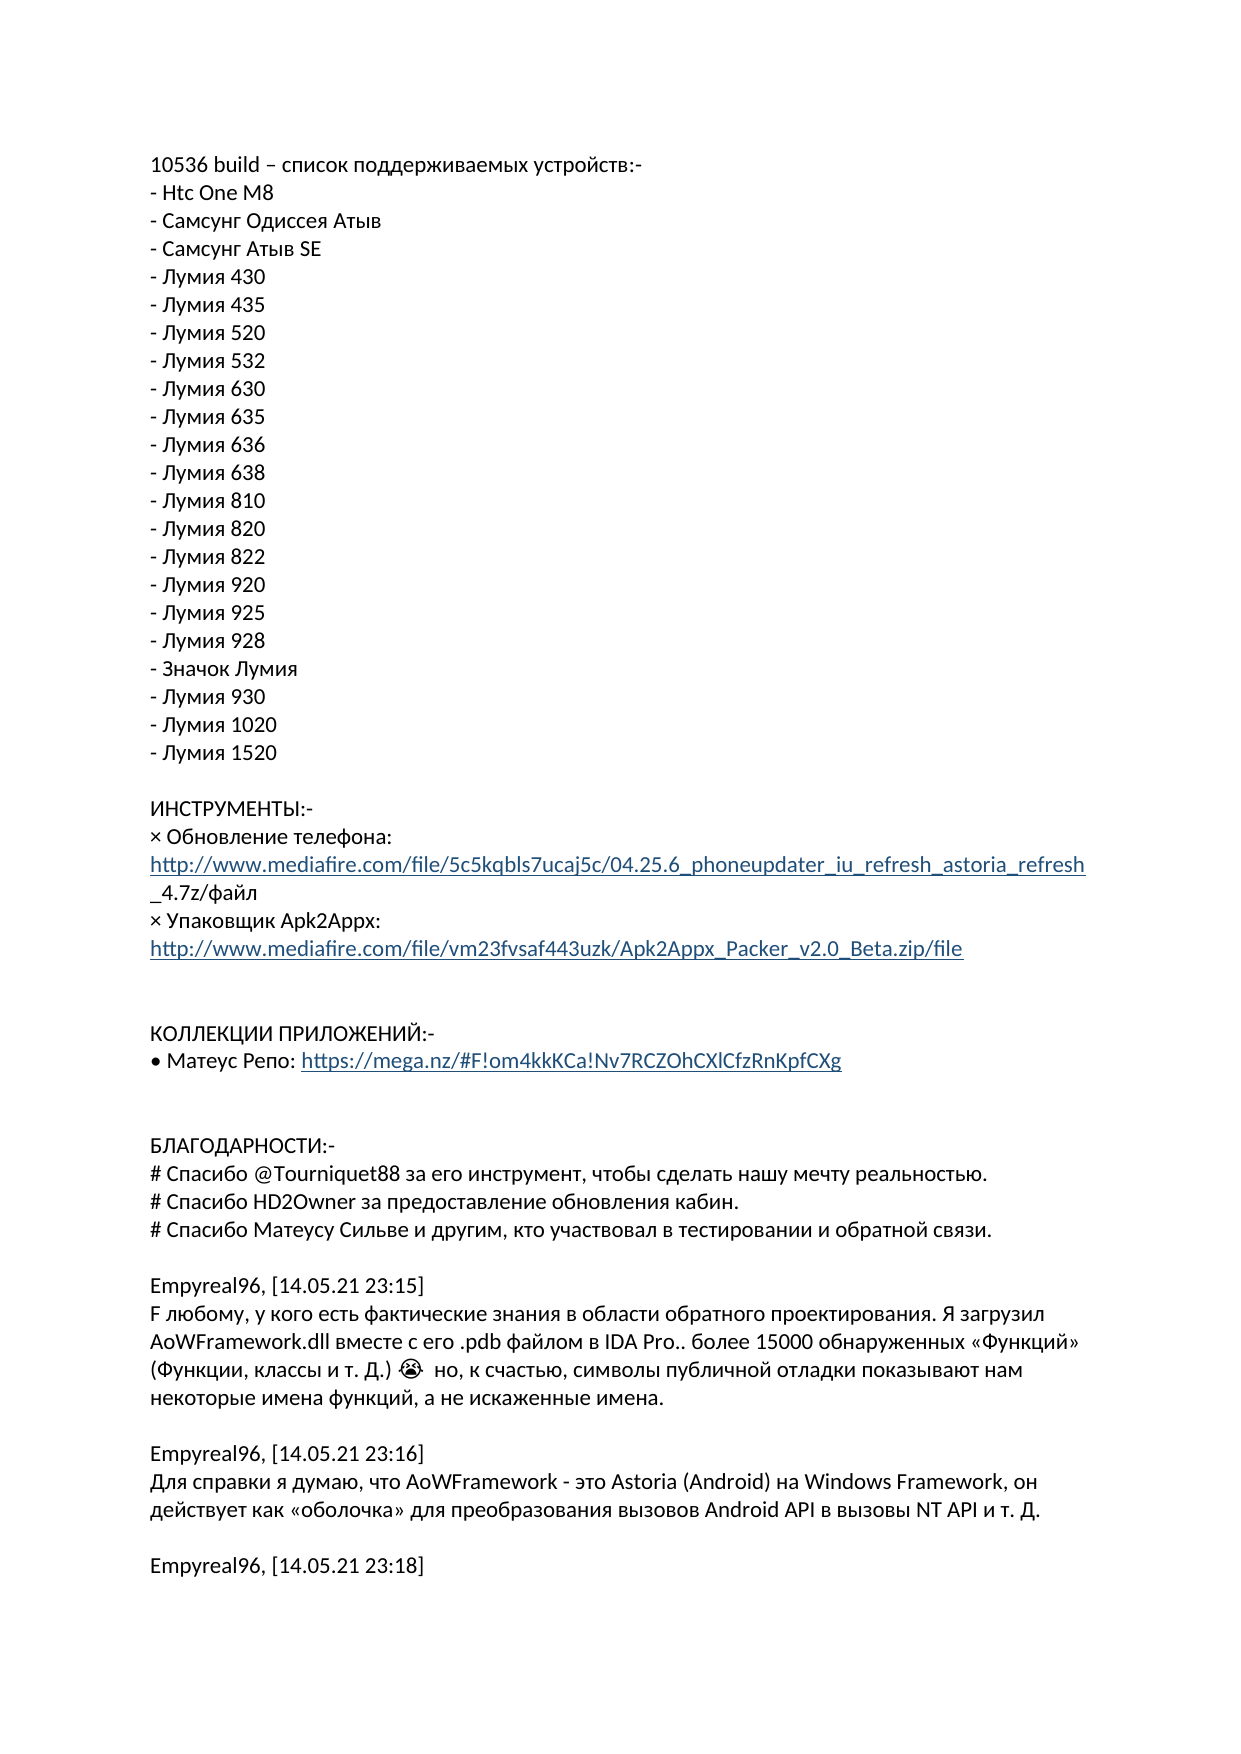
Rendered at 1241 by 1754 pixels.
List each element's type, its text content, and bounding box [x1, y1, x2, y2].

text - Лумия 430 [150, 262, 1090, 290]
text Empyreal96, [14.05.21 23:15] [150, 1271, 1090, 1299]
text ИНСТРУМЕНТЫ:- [150, 794, 1090, 822]
text - Лумия 520 [150, 318, 1090, 346]
text - Лумия 1020 [150, 710, 1090, 738]
text - Лумия 822 [150, 542, 1090, 570]
text - Лумия 930 [150, 682, 1090, 710]
text - Лумия 638 [150, 458, 1090, 486]
text - Лумия 1520 [150, 738, 1090, 766]
text - Лумия 810 [150, 486, 1090, 514]
text - Лумия 435 [150, 290, 1090, 318]
text Empyreal96, [14.05.21 23:18] [150, 1551, 1090, 1579]
text × Обновление телефона: http://www.mediafire.com/file/5c5kqbls7ucaj5c/04.25.6_phoneupdater_iu_refresh_astoria_refresh [150, 822, 1090, 878]
text КОЛЛЕКЦИИ ПРИЛОЖЕНИЙ:- [150, 1019, 1090, 1047]
text - Самсунг Одиссея Атыв [150, 206, 1090, 234]
text × Упаковщик Apk2Appx: http://www.mediafire.com/file/vm23fvsaf443uzk/Apk2Appx_Packer_v2.0_Beta.zip/file [150, 907, 1090, 963]
text • Матеус Репо: https://mega.nz/#F!om4kkKCa!Nv7RCZOhCXlCfzRnKpfCXg [150, 1047, 1090, 1075]
text # Спасибо HD2Owner за предоставление обновления кабин. [150, 1187, 1090, 1215]
text - Лумия 928 [150, 626, 1090, 654]
text - Лумия 635 [150, 402, 1090, 430]
text - Лумия 920 [150, 570, 1090, 598]
text - Htc One M8 [150, 178, 1090, 206]
text - Лумия 630 [150, 374, 1090, 402]
text F любому, у кого есть фактические знания в области обратного проектирования. Я загрузил AoWFramework.dll вместе с его .pdb файлом в IDA Pro.. более 15000 обнаруженных «Функций» (Функции, классы и т. Д.) 😭 но, к счастью, символы публичной отладки показывают нам некоторые имена функций, а не искаженные имена. [150, 1299, 1090, 1411]
text Для справки я думаю, что AoWFramework - это Astoria (Android) на Windows Framework, он действует как «оболочка» для преобразования вызовов Android API в вызовы NT API и т. Д. [150, 1467, 1090, 1523]
text - Лумия 636 [150, 430, 1090, 458]
text - Лумия 532 [150, 346, 1090, 374]
text # Спасибо @Tourniquet88 за его инструмент, чтобы сделать нашу мечту реальностью. [150, 1159, 1090, 1187]
text _4.7z/файл [150, 878, 1090, 907]
text - Лумия 925 [150, 598, 1090, 626]
text - Самсунг Атыв SE [150, 234, 1090, 262]
text 10536 build – список поддерживаемых устройств:- [150, 150, 1090, 178]
text БЛАГОДАРНОСТИ:- [150, 1131, 1090, 1159]
text - Значок Лумия [150, 654, 1090, 682]
text Empyreal96, [14.05.21 23:16] [150, 1439, 1090, 1467]
text # Спасибо Матеусу Сильве и другим, кто участвовал в тестировании и обратной связи. [150, 1215, 1090, 1243]
text - Лумия 820 [150, 514, 1090, 542]
